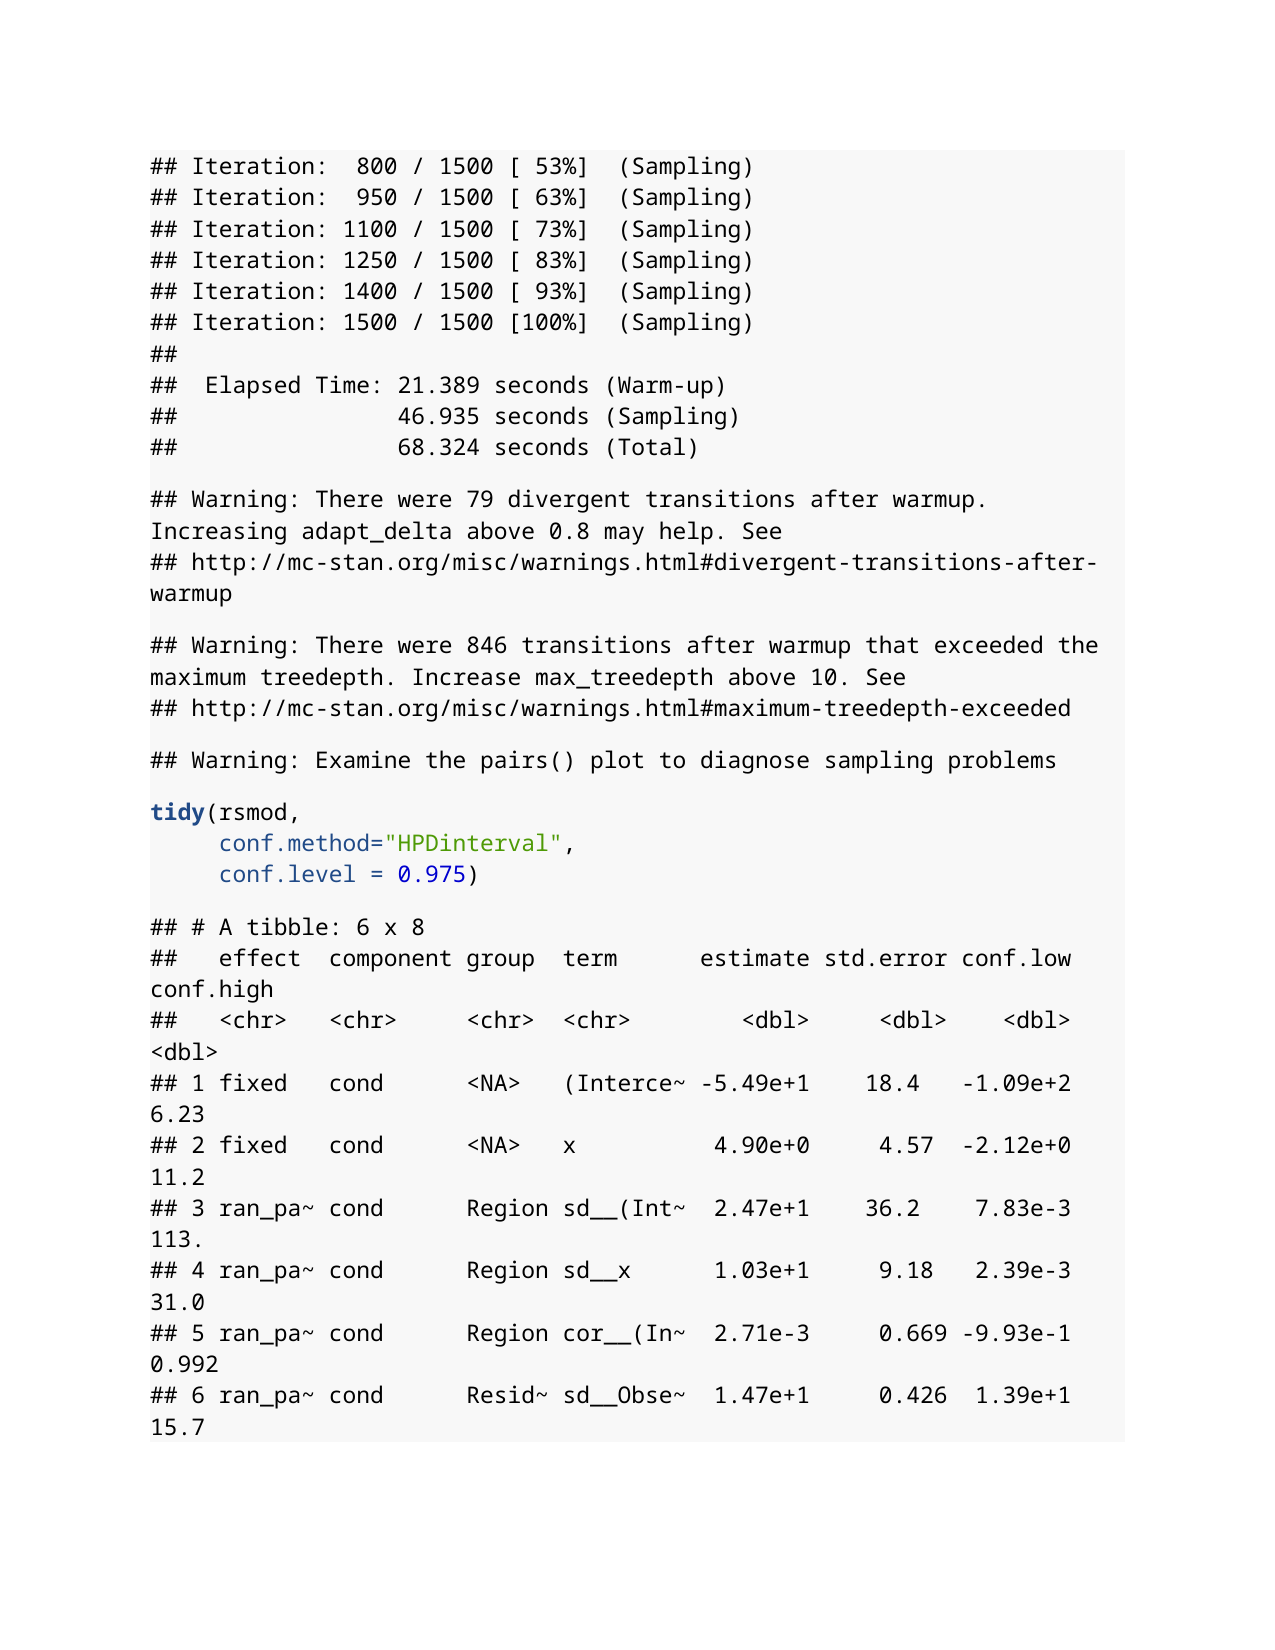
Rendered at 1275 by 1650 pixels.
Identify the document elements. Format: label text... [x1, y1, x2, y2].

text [150, 150, 1125, 462]
text ## Warning: Examine the pairs() plot to diagnose sampling problems [150, 744, 1125, 775]
text ## Warning: There were 79 divergent transitions after warmup. Increasing adapt_delta above 0.8 may help. See ## http://mc-stan.org/misc/warnings.html#divergent-transitions-after-warmup [150, 483, 1125, 608]
text ## Warning: There were 846 transitions after warmup that exceeded the maximum treedepth. Increase max_treedepth above 10. See ## http://mc-stan.org/misc/warnings.html#maximum-treedepth-exceeded [150, 629, 1125, 723]
text tidy(rsmod, conf.method="HPDinterval", conf.level = 0.975) [301, 796, 1125, 889]
text ## # A tibble: 6 x 8 ## effect component group term estimate std.error conf.low conf.high ## <chr> <chr> <chr> <chr> <dbl> <dbl> <dbl> <dbl> ## 1 fixed cond <NA> (Interce~ -5.49e+1 18.4 -1.09e+2 6.23 ## 2 fixed cond <NA> x 4.90e+0 4.57 -2.12e+0 11.2 ## 3 ran_pa~ cond Region sd__(Int~ 2.47e+1 36.2 7.83e-3 113. ## 4 ran_pa~ cond Region sd__x 1.03e+1 9.18 2.39e-3 31.0 ## 5 ran_pa~ cond Region cor__(In~ 2.71e-3 0.669 -9.93e-1 0.992 ## 6 ran_pa~ cond Resid~ sd__Obse~ 1.47e+1 0.426 1.39e+1 15.7 [150, 910, 1125, 1442]
